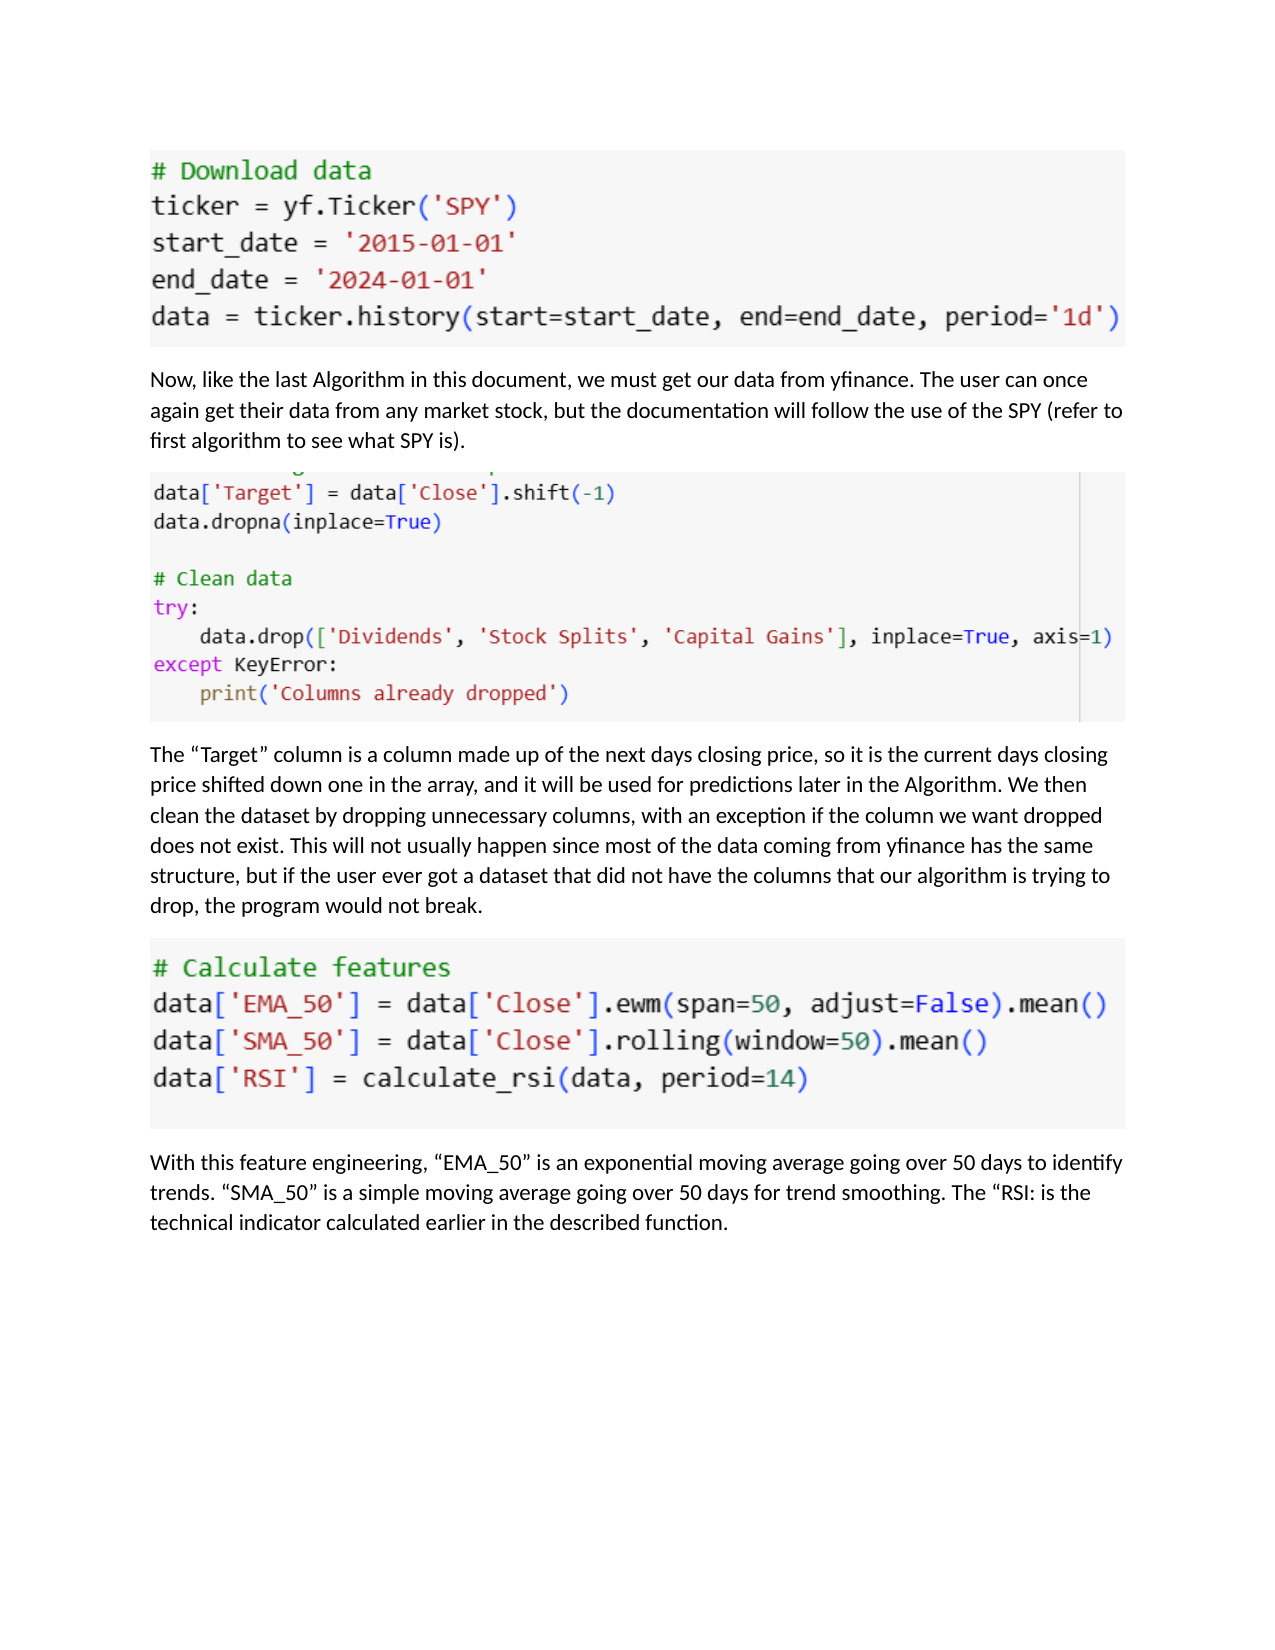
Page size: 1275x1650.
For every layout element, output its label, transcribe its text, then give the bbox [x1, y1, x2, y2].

text With this feature engineering, “EMA_50” is an exponential moving average going over 50 days to identify trends. “SMA_50” is a simple moving average going over 50 days for trend smoothing. The “RSI: is the technical indicator calculated earlier in the described function. [150, 1148, 1125, 1236]
text Now, like the last Algorithm in this document, we must get our data from yfinance. The user can once again get their data from any market stock, but the documentation will follow the use of the SPY (refer to first algorithm to see what SPY is). [150, 366, 1125, 454]
picture [150, 150, 1125, 347]
text The “Target” column is a column made up of the next days closing price, so it is the current days closing price shifted down one in the array, and it will be used for predictions later in the Algorithm. We then clean the dataset by dropping unnecessary columns, with an exception if the column we want dropped does not exist. This will not usually happen since most of the data coming from yfinance has the same structure, but if the user ever got a dataset that did not have the columns that our algorithm is trying to drop, the program would not break. [150, 740, 1125, 919]
picture [150, 472, 1125, 722]
picture [150, 938, 1125, 1129]
